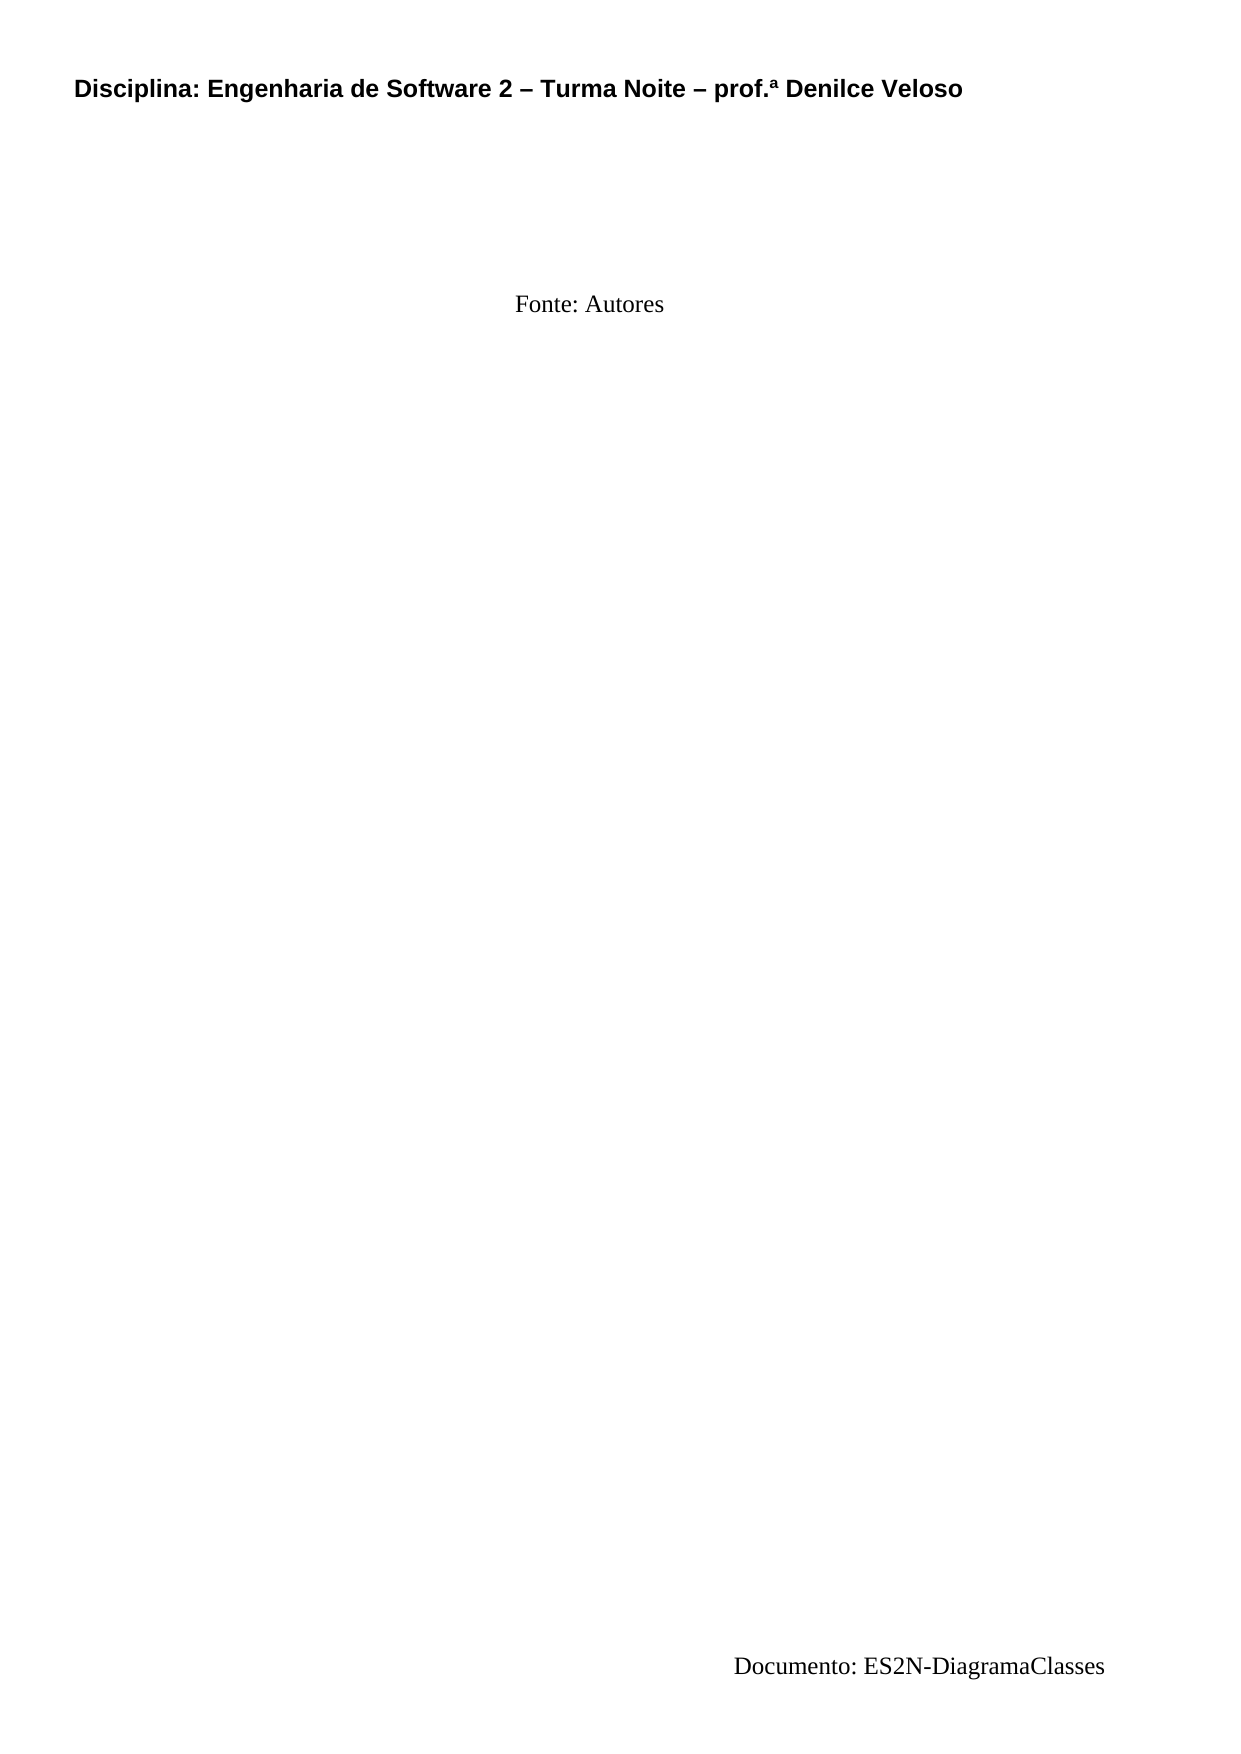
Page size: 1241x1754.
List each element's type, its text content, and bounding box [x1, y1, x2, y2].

text Fonte: Autores [74, 289, 1105, 318]
